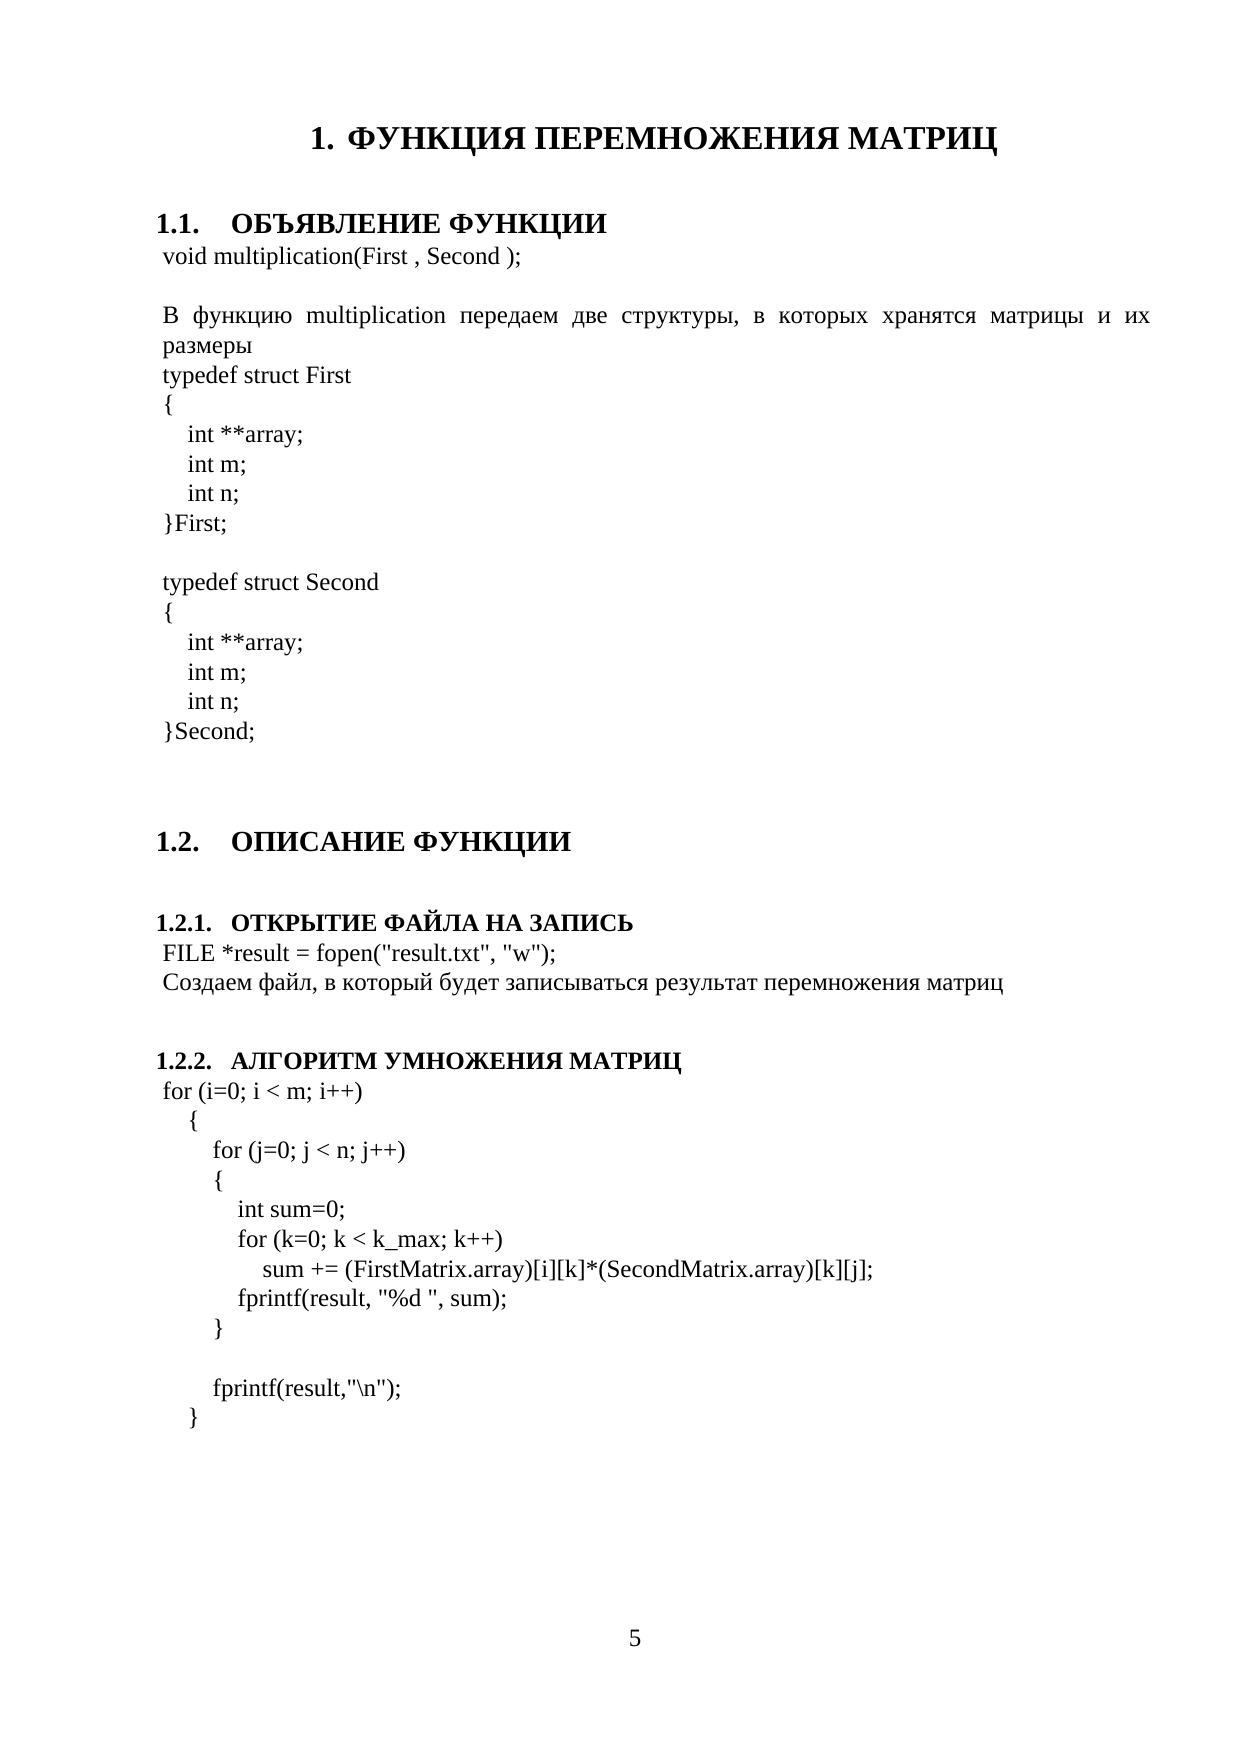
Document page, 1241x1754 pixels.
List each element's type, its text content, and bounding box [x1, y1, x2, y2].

text }First; [118, 507, 1152, 537]
subtitle ОТКРЫТИЕ ФАЙЛА НА ЗАПИСЬ [156, 908, 1152, 937]
text FILE *result = fopen("result.txt", "w"); [162, 937, 1152, 966]
text int **array; [118, 418, 1152, 448]
text for (j=0; j < n; j++) [118, 1134, 1152, 1164]
subtitle ФУНКЦИЯ ПЕРЕМНОЖЕНИЯ МАТРИЦ [156, 118, 1152, 156]
text for (k=0; k < k_max; k++) [118, 1223, 1152, 1253]
text typedef struct First [118, 359, 1152, 388]
text int **array; [118, 626, 1152, 656]
text Создаем файл, в который будет записываться результат перемножения матриц [162, 966, 1152, 996]
subtitle ОБЪЯВЛЕНИЕ ФУНКЦИИ [156, 206, 1152, 240]
text В функцию multiplication передаем две структуры, в которых хранятся матрицы и их размеры [162, 299, 1152, 359]
text }Second; [118, 715, 1152, 745]
text { [118, 1104, 1152, 1134]
text int m; [118, 656, 1152, 685]
text { [118, 1164, 1152, 1193]
subtitle ОПИСАНИЕ ФУНКЦИИ [156, 824, 1152, 858]
text { [118, 388, 1152, 418]
text void multiplication(First , Second ); [118, 240, 1152, 270]
text fprintf(result,"\n"); [118, 1372, 1152, 1401]
text int sum=0; [118, 1193, 1152, 1223]
text } [118, 1312, 1152, 1342]
text } [118, 1401, 1152, 1431]
subtitle АЛГОРИТМ УМНОЖЕНИЯ МАТРИЦ [156, 1046, 1152, 1075]
text typedef struct Second [118, 567, 1152, 596]
text int n; [118, 685, 1152, 715]
text { [118, 596, 1152, 626]
text int n; [118, 477, 1152, 507]
text int m; [118, 448, 1152, 477]
text for (i=0; i < m; i++) [118, 1075, 1152, 1104]
text sum += (FirstMatrix.array)[i][k]*(SecondMatrix.array)[k][j]; [118, 1253, 1152, 1283]
text fprintf(result, "%d ", sum); [118, 1283, 1152, 1312]
